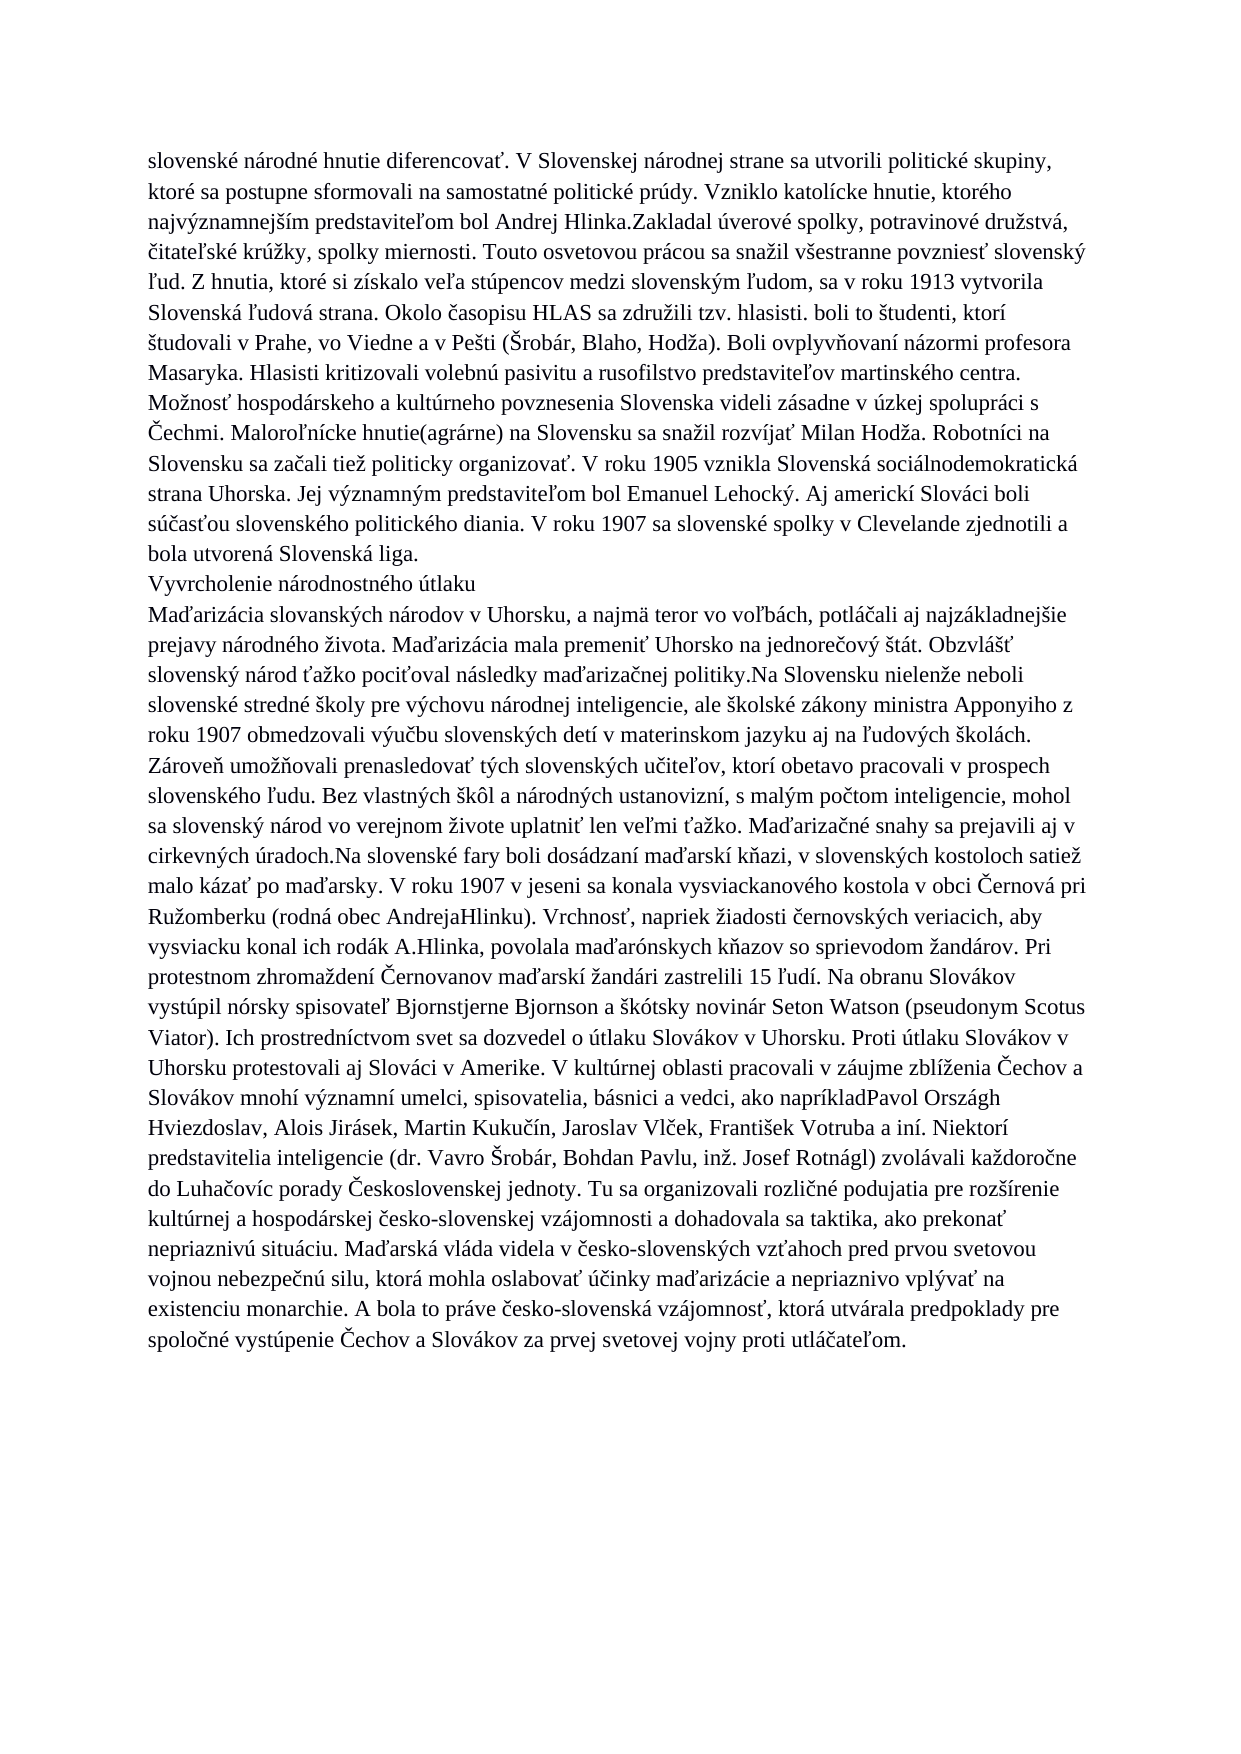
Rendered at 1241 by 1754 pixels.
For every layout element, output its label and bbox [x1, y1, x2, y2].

text [148, 148, 1093, 1352]
